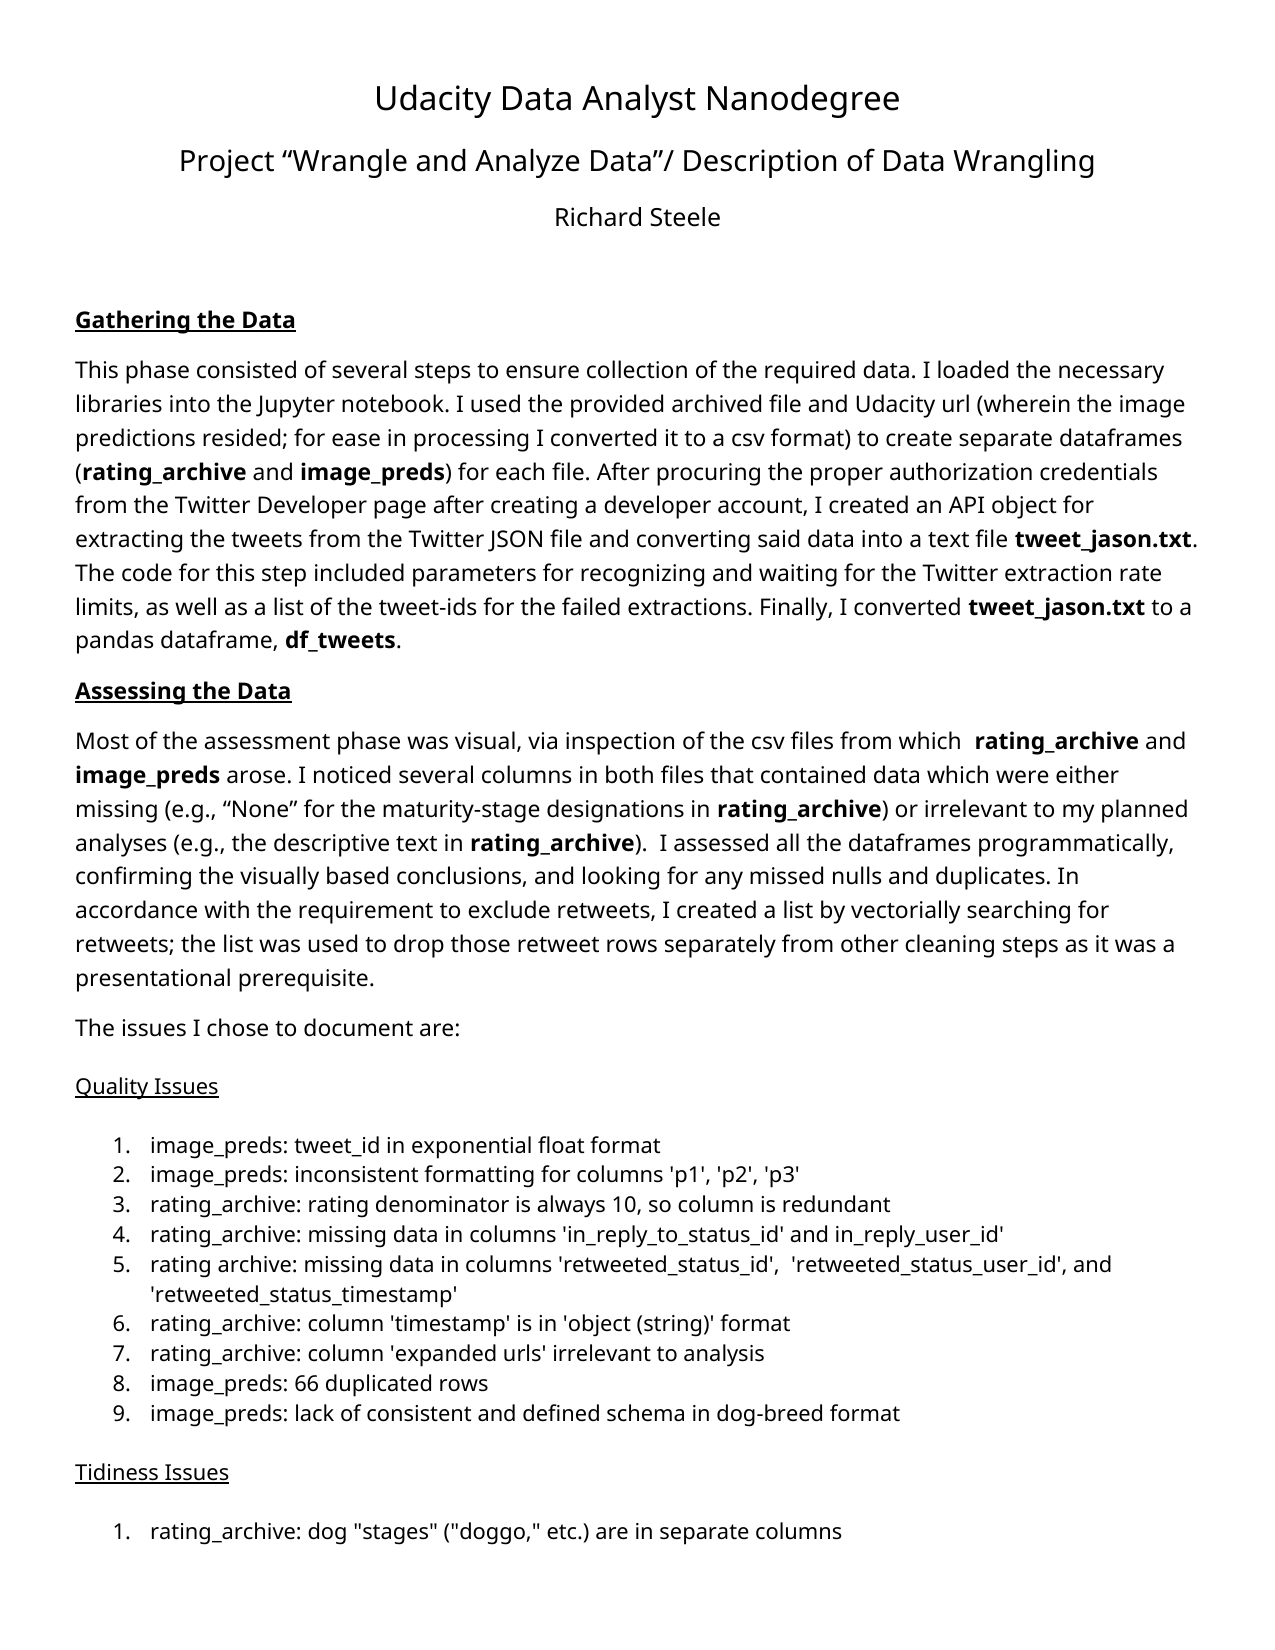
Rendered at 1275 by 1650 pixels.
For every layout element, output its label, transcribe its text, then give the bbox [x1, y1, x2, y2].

list rating_archive: column 'timestamp' is in 'object (string)' format [112, 1308, 1200, 1338]
text Project “Wrangle and Analyze Data”/ Description of Data Wrangling [75, 141, 1200, 180]
text Richard Steele [75, 200, 1200, 234]
text Gathering the Data [75, 304, 1200, 335]
text Assessing the Data [75, 675, 1200, 706]
text Most of the assessment phase was visual, via inspection of the csv files from which rating_archive and image_preds arose. I noticed several columns in both files that contained data which were either missing (e.g., “None” for the maturity-stage designations in rating_archive) or irrelevant to my planned analyses (e.g., the descriptive text in rating_archive). I assessed all the dataframes programmatically, confirming the visually based conclusions, and looking for any missed nulls and duplicates. In accordance with the requirement to exclude retweets, I created a list by vectorially searching for retweets; the list was used to drop those retweet rows separately from other cleaning steps as it was a presentational prerequisite. [75, 725, 1200, 993]
list rating_archive: dog "stages" ("doggo," etc.) are in separate columns [112, 1516, 1200, 1545]
list image_preds: 66 duplicated rows [112, 1368, 1200, 1398]
text Udacity Data Analyst Nanodegree [75, 75, 1200, 120]
list 'retweeted_status_timestamp' [150, 1278, 1150, 1308]
list image_preds: tweet_id in exponential float format [112, 1129, 1200, 1159]
text The issues I chose to document are: [75, 1012, 1200, 1043]
text Tidiness Issues [75, 1457, 1200, 1486]
list rating_archive: missing data in columns 'in_reply_to_status_id' and in_reply_user_id' [112, 1219, 1150, 1249]
list image_preds: lack of consistent and defined schema in dog-breed format [112, 1398, 1200, 1427]
text This phase consisted of several steps to ensure collection of the required data. I loaded the necessary libraries into the Jupyter notebook. I used the provided archived file and Udacity url (wherein the image predictions resided; for ease in processing I converted it to a csv format) to create separate dataframes (rating_archive and image_preds) for each file. After procuring the proper authorization credentials from the Twitter Developer page after creating a developer account, I created an API object for extracting the tweets from the Twitter JSON file and converting said data into a text file tweet_jason.txt. The code for this step included parameters for recognizing and waiting for the Twitter extraction rate limits, as well as a list of the tweet-ids for the failed extractions. Finally, I converted tweet_jason.txt to a pandas dataframe, df_tweets. [75, 354, 1200, 656]
list image_preds: inconsistent formatting for columns 'p1', 'p2', 'p3' [112, 1159, 1200, 1189]
list rating archive: missing data in columns 'retweeted_status_id', 'retweeted_status_user_id', and [112, 1249, 1150, 1278]
text Quality Issues [75, 1071, 1200, 1100]
list rating_archive: rating denominator is always 10, so column is redundant [112, 1189, 1150, 1219]
list rating_archive: column 'expanded urls' irrelevant to analysis [112, 1338, 1200, 1368]
